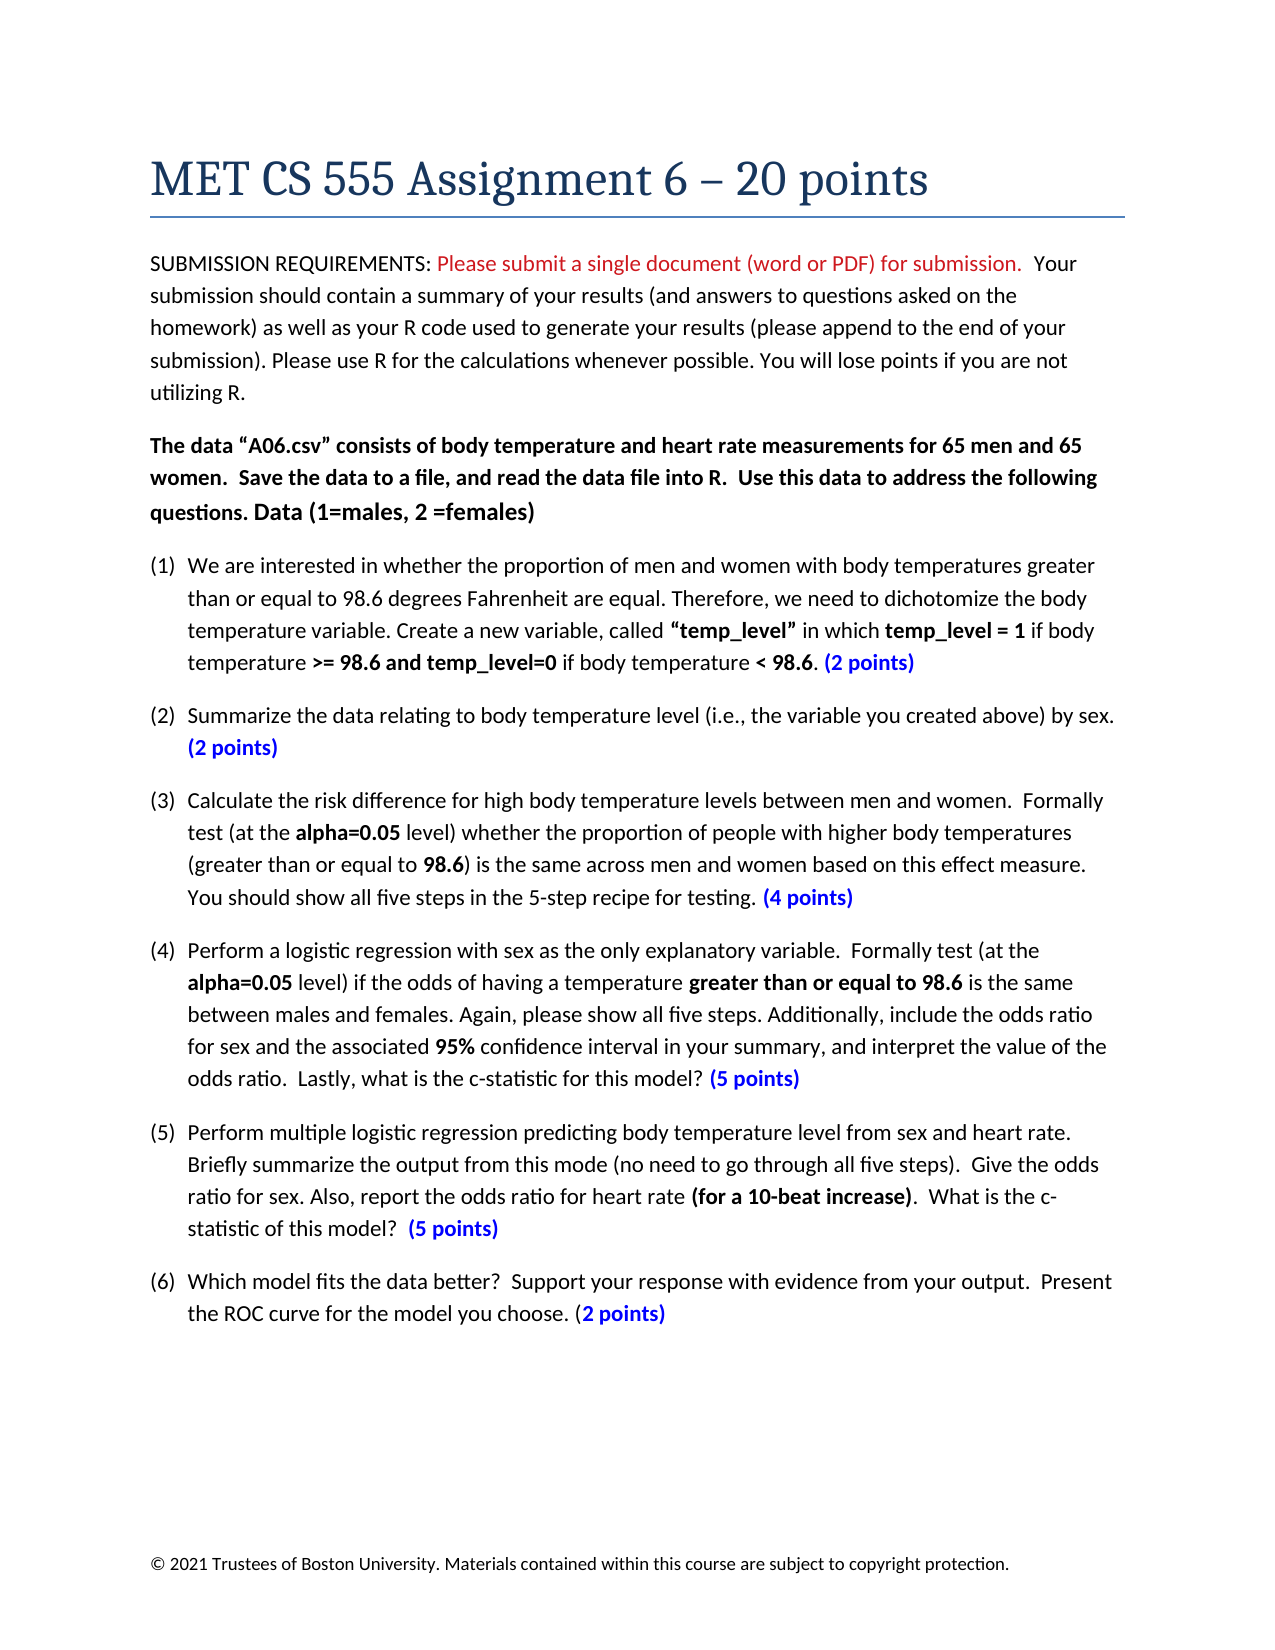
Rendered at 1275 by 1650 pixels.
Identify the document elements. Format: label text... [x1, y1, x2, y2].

text The data “A06.csv” consists of body temperature and heart rate measurements for 65 men and 65 women. Save the data to a file, and read the data file into R. Use this data to address the following questions. Data (1=males, 2 =females) [150, 431, 1125, 526]
title MET CS 555 Assignment 6 – 20 points [150, 150, 1125, 216]
list Summarize the data relating to body temperature level (i.e., the variable you created above) by sex. (2 points) [150, 701, 1125, 761]
list Perform multiple logistic regression predicting body temperature level from sex and heart rate. Briefly summarize the output from this mode (no need to go through all five steps). Give the odds ratio for sex. Also, report the odds ratio for heart rate (for a 10-beat increase). What is the c-statistic of this model? (5 points) [150, 1118, 1125, 1242]
text SUBMISSION REQUIREMENTS: Please submit a single document (word or PDF) for submission. Your submission should contain a summary of your results (and answers to questions asked on the homework) as well as your R code used to generate your results (please append to the end of your submission). Please use R for the calculations whenever possible. You will lose points if you are not utilizing R. [150, 249, 1125, 406]
list We are interested in whether the proportion of men and women with body temperatures greater than or equal to 98.6 degrees Fahrenheit are equal. Therefore, we need to dichotomize the body temperature variable. Create a new variable, called “temp_level” in which temp_level = 1 if body temperature >= 98.6 and temp_level=0 if body temperature < 98.6. (2 points) [150, 551, 1125, 676]
list Calculate the risk difference for high body temperature levels between men and women. Formally test (at the alpha=0.05 level) whether the proportion of people with higher body temperatures (greater than or equal to 98.6) is the same across men and women based on this effect measure. You should show all five steps in the 5-step recipe for testing. (4 points) [150, 786, 1125, 911]
list Which model fits the data better? Support your response with evidence from your output. Present the ROC curve for the model you choose. (2 points) [150, 1267, 1125, 1327]
list Perform a logistic regression with sex as the only explanatory variable. Formally test (at the alpha=0.05 level) if the odds of having a temperature greater than or equal to 98.6 is the same between males and females. Again, please show all five steps. Additionally, include the odds ratio for sex and the associated 95% confidence interval in your summary, and interpret the value of the odds ratio. Lastly, what is the c-statistic for this model? (5 points) [150, 936, 1125, 1093]
